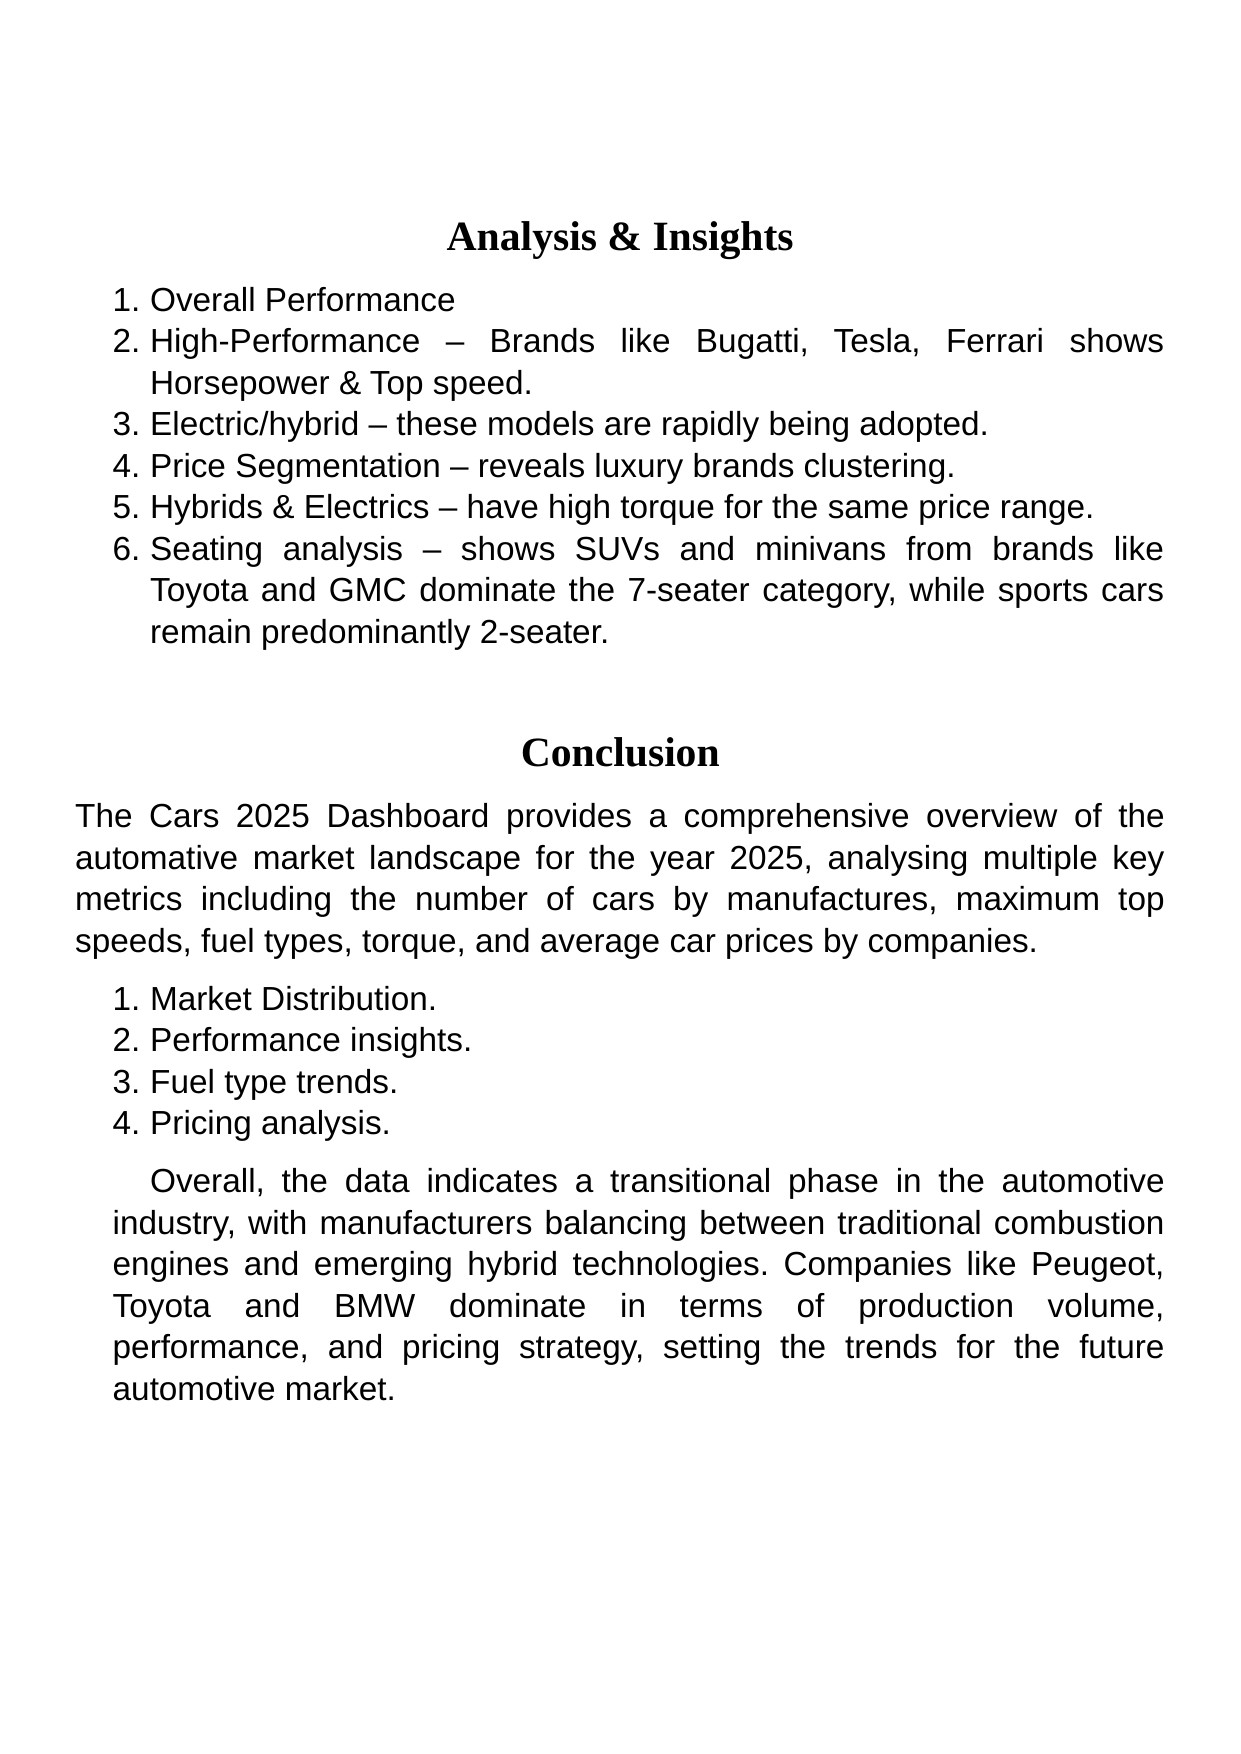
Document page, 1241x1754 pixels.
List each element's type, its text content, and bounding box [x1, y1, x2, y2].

list Market Distribution. [112, 979, 1165, 1017]
text Analysis & Insights [75, 212, 1165, 259]
list Fuel type trends. [112, 1062, 1165, 1100]
list Pricing analysis. [112, 1103, 1165, 1142]
list Hybrids & Electrics – have high torque for the same price range. [112, 487, 1165, 526]
list Performance insights. [112, 1020, 1165, 1059]
list Price Segmentation – reveals luxury brands clustering. [112, 446, 1165, 484]
text The Cars 2025 Dashboard provides a comprehensive overview of the automative market landscape for the year 2025, analysing multiple key metrics including the number of cars by manufactures, maximum top speeds, fuel types, torque, and average car prices by companies. [75, 796, 1165, 959]
text Overall, the data indicates a transitional phase in the automotive industry, with manufacturers balancing between traditional combustion engines and emerging hybrid technologies. Companies like Peugeot, Toyota and BMW dominate in terms of production volume, performance, and pricing strategy, setting the trends for the future automotive market. [112, 1161, 1165, 1407]
list Seating analysis – shows SUVs and minivans from brands like Toyota and GMC dominate the 7-seater category, while sports cars remain predominantly 2-seater. [112, 529, 1165, 650]
list Overall Performance [112, 280, 1165, 318]
text Conclusion [75, 728, 1165, 776]
list High-Performance – Brands like Bugatti, Tesla, Ferrari shows Horsepower & Top speed. [112, 321, 1165, 401]
list Electric/hybrid – these models are rapidly being adopted. [112, 404, 1165, 443]
